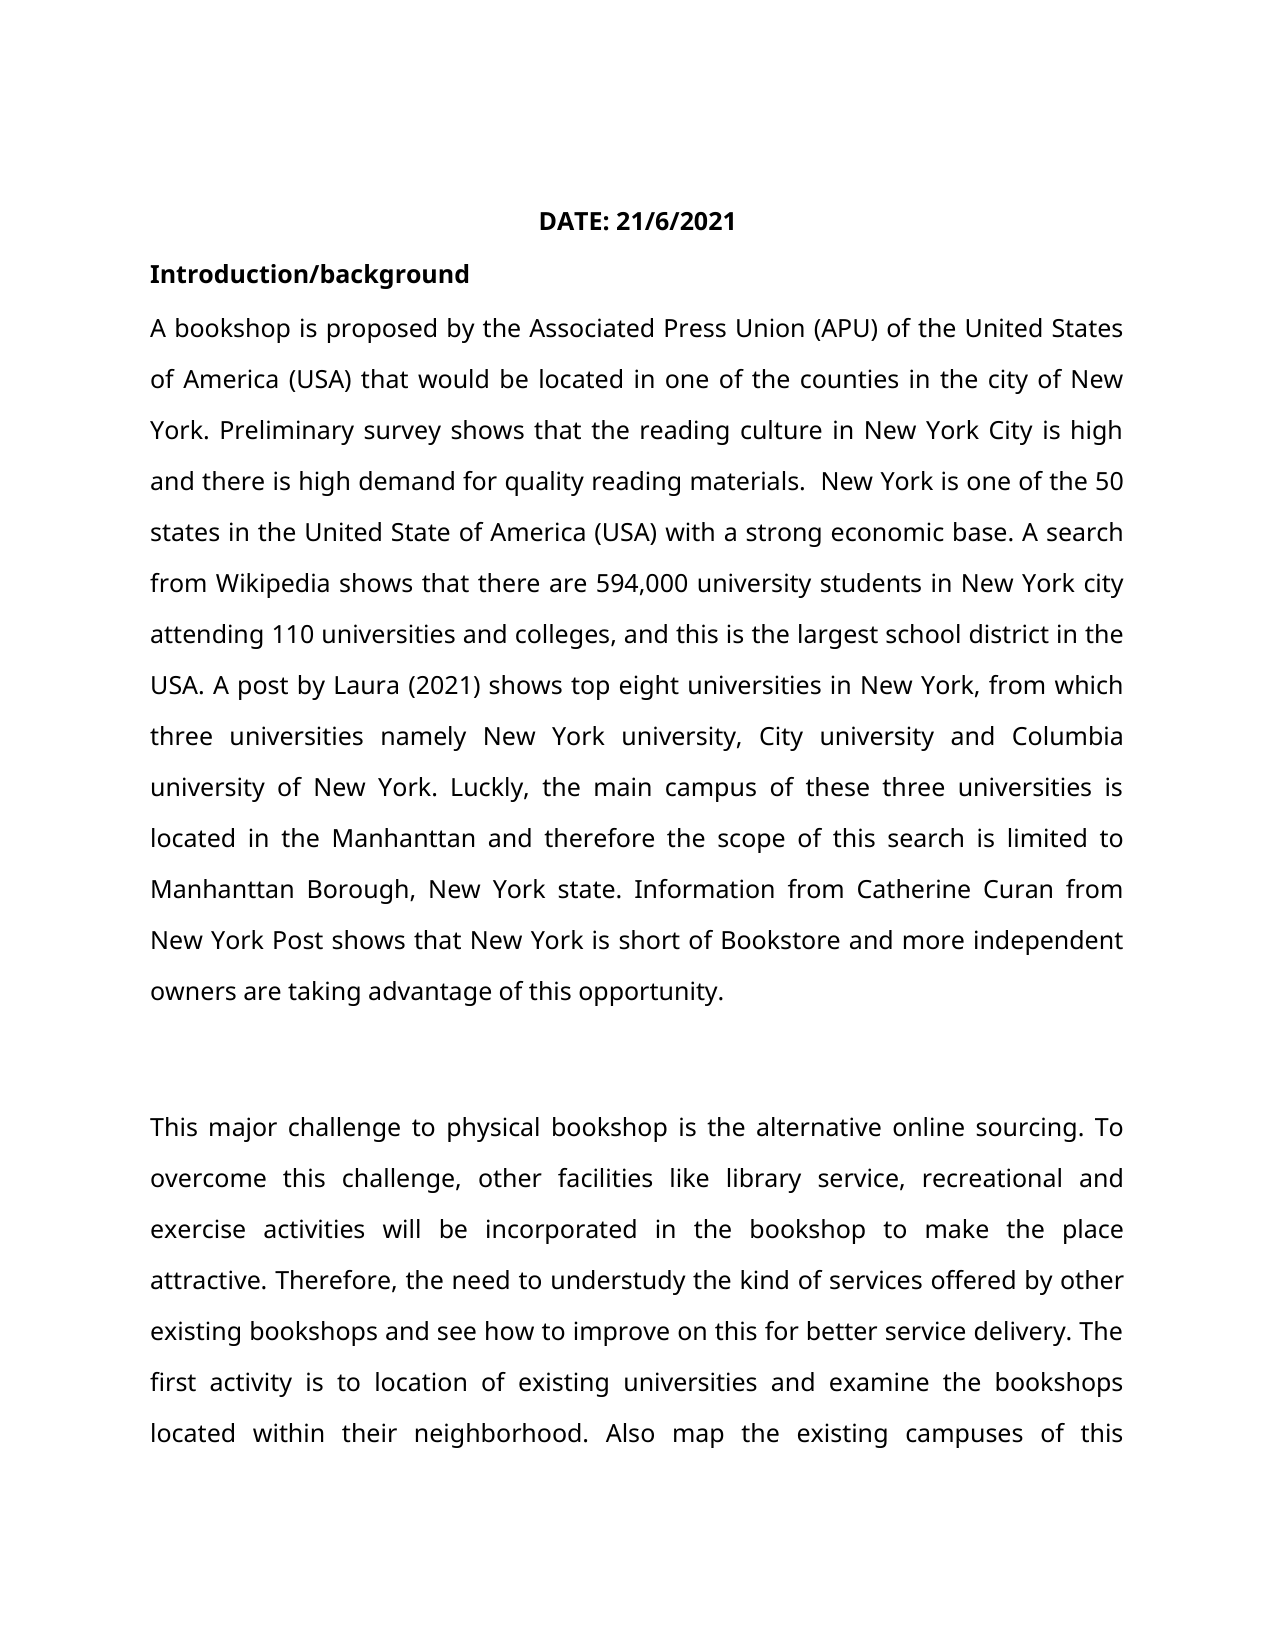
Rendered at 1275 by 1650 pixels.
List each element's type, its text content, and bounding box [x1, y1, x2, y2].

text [150, 1109, 1125, 1449]
text Introduction/background [150, 257, 1125, 291]
text A bookshop is proposed by the Associated Press Union (APU) of the United States of America (USA) that would be located in one of the counties in the city of New York. Preliminary survey shows that the reading culture in New York City is high and there is high demand for quality reading materials. New York is one of the 50 states in the United State of America (USA) with a strong economic base. A search from Wikipedia shows that there are 594,000 university students in New York city attending 110 universities and colleges, and this is the largest school district in the USA. A post by Laura (2021) shows top eight universities in New York, from which three universities namely New York university, City university and Columbia university of New York. Luckly, the main campus of these three universities is located in the Manhanttan and therefore the scope of this search is limited to Manhanttan Borough, New York state. Information from Catherine Curan from New York Post shows that New York is short of Bookstore and more independent owners are taking advantage of this opportunity. [150, 310, 1125, 1008]
text DATE: 21/6/2021 [150, 203, 1125, 237]
